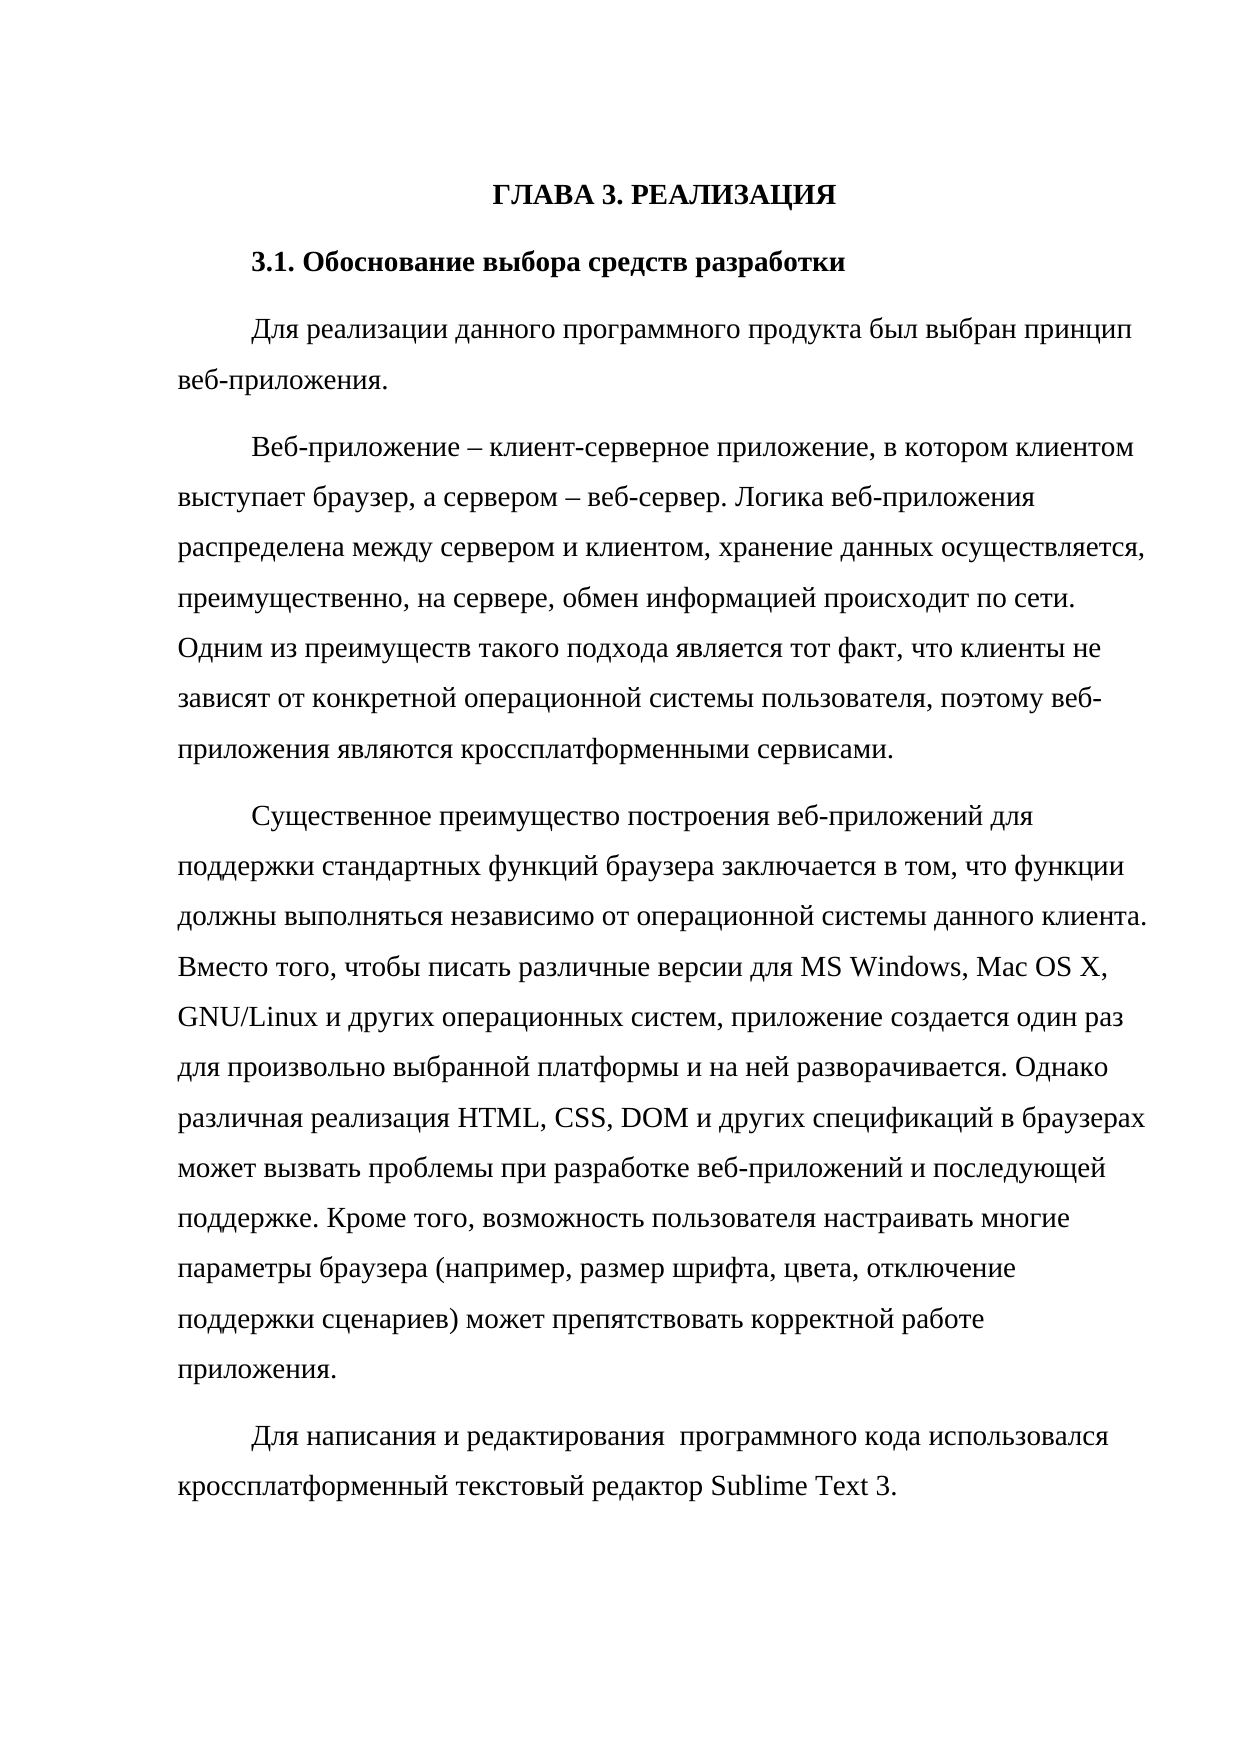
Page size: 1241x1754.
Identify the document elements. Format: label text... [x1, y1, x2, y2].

text Для реализации данного программного продукта был выбран принцип веб-приложения. [177, 312, 1152, 396]
text Существенное преимущество построения веб-приложений для поддержки стандартных функций браузера заключается в том, что функции должны выполняться независимо от операционной системы данного клиента. Вместо того, чтобы писать различные версии для MS Windows, Mac OS X, GNU/Linux и других операционных систем, приложение создается один раз для произвольно выбранной платформы и на ней разворачивается. Однако различная реализация HTML, CSS, DOM и других спецификаций в браузерах может вызвать проблемы при разработке веб-приложений и последующей поддержке. Кроме того, возможность пользователя настраивать многие параметры браузера (например, размер шрифта, цвета, отключение поддержки сценариев) может препятствовать корректной работе приложения. [177, 798, 1152, 1385]
text ГЛАВА 3. реализация [177, 177, 1152, 211]
text 3.1. Обоснование выбора средств разработки [251, 244, 1152, 278]
text Веб-приложение – клиент-серверное приложение, в котором клиентом выступает браузер, а сервером – веб-сервер. Логика веб-приложения распределена между сервером и клиентом, хранение данных осуществляется, преимущественно, на сервере, обмен информацией происходит по сети. Одним из преимуществ такого подхода является тот факт, что клиенты не зависят от конкретной операционной системы пользователя, поэтому веб-приложения являются кроссплатформенными сервисами. [177, 429, 1152, 764]
text Для написания и редактирования программного кода использовался кроссплатформенный текстовый редактор Sublime Text 3. [177, 1418, 1152, 1502]
